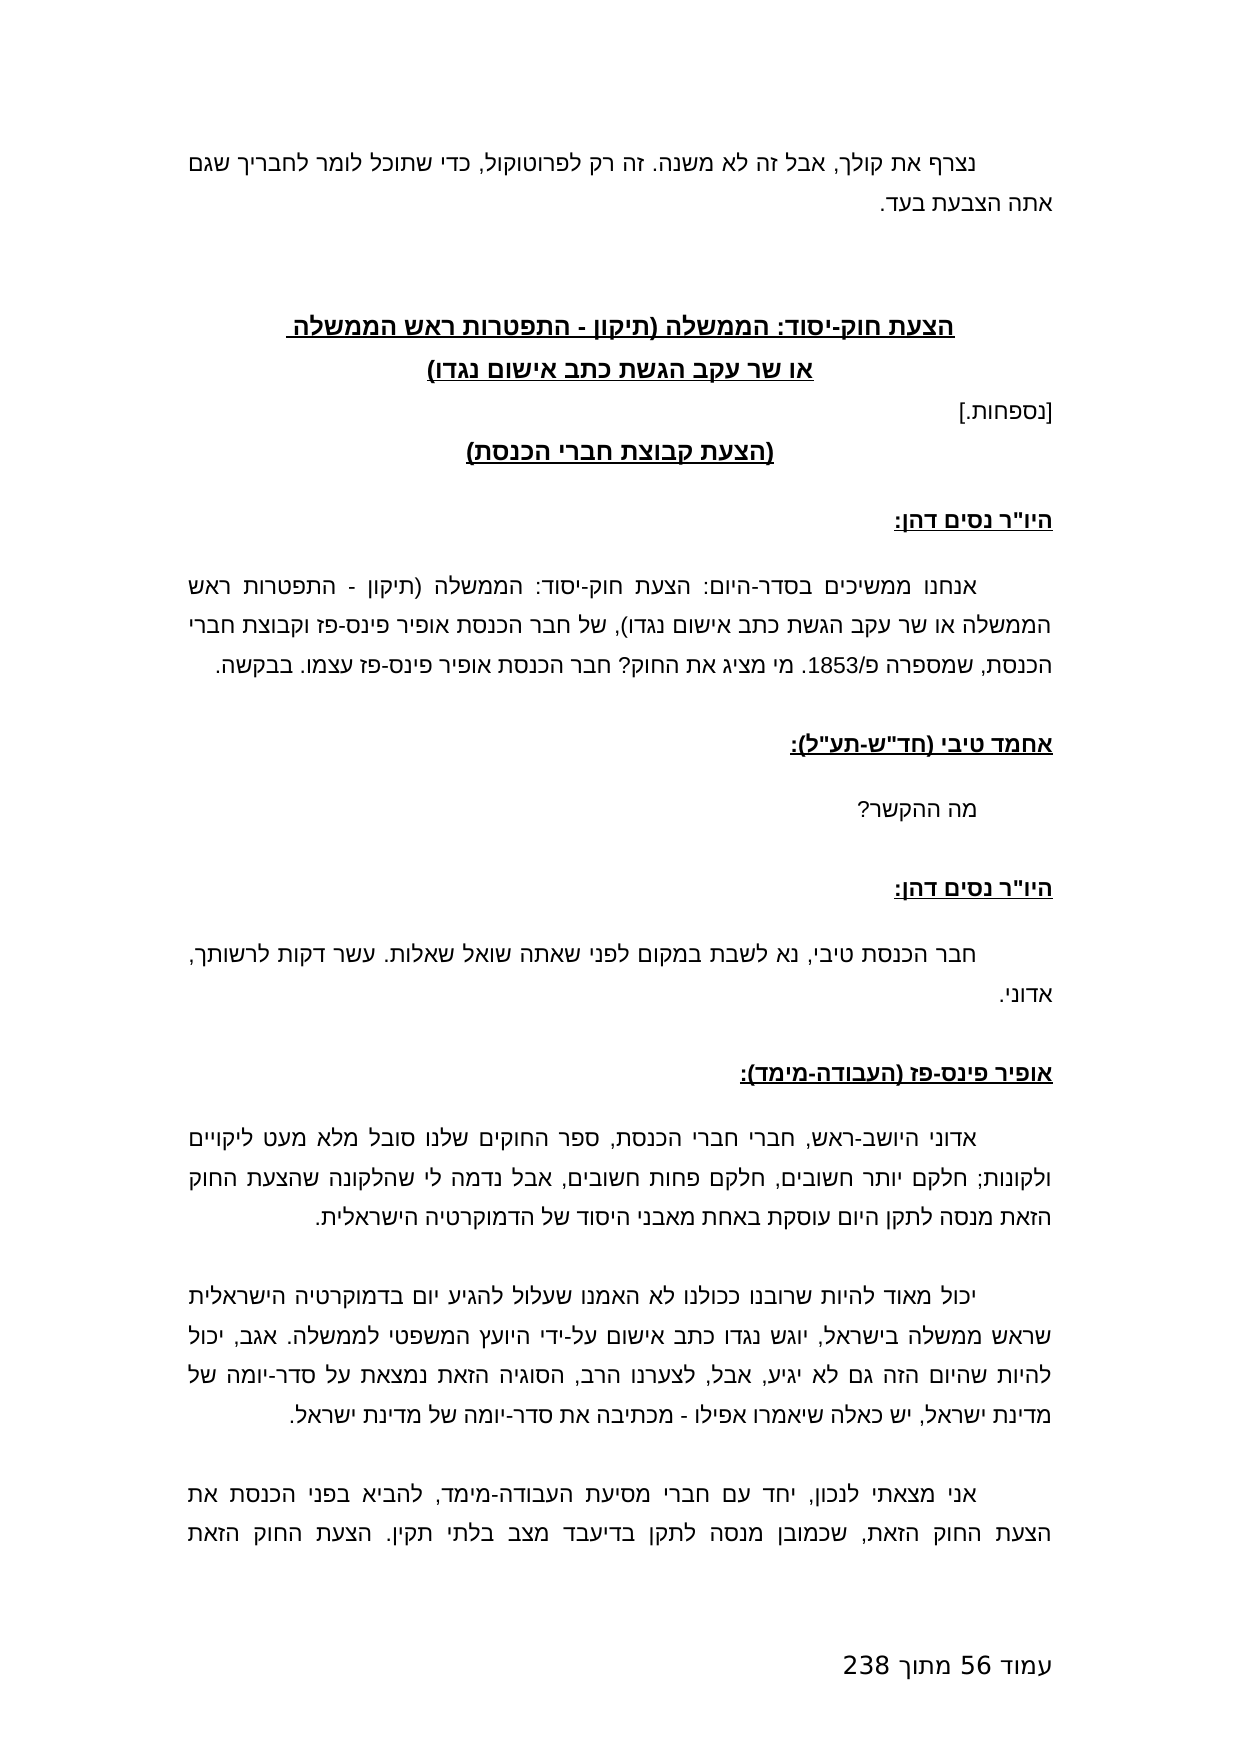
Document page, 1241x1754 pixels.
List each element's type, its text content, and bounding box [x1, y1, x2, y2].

text יכול מאוד להיות שרובנו ככולנו לא האמנו שעלול להגיע יום בדמוקרטיה הישראלית שראש ממשלה בישראל, יוגש נגדו כתב אישום על-ידי היועץ המשפטי לממשלה. אגב, יכול להיות שהיום הזה גם לא יגיע, אבל, לצערנו הרב, הסוגיה הזאת נמצאת על סדר-יומה של מדינת ישראל, יש כאלה שיאמרו אפילו - מכתיבה את סדר-יומה של מדינת ישראל. [187, 1283, 1053, 1428]
text חבר הכנסת טיבי, נא לשבת במקום לפני שאתה שואל שאלות. עשר דקות לרשותך, אדוני. [187, 941, 1053, 1007]
text היו"ר נסים דהן: [187, 875, 1053, 902]
text אחמד טיבי (חד"ש-תע"ל): [187, 731, 1053, 757]
text מה ההקשר? [187, 796, 1053, 823]
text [187, 1481, 1053, 1547]
text היו"ר נסים דהן: [187, 507, 1053, 533]
text אדוני היושב-ראש, חברי חברי הכנסת, ספר החוקים שלנו סובל מלא מעט ליקויים ולקונות; חלקם יותר חשובים, חלקם פחות חשובים, אבל נדמה לי שהלקונה שהצעת החוק הזאת מנסה לתקן היום עוסקת באחת מאבני היסוד של הדמוקרטיה הישראלית. [187, 1125, 1053, 1231]
text אנחנו ממשיכים בסדר-היום: הצעת חוק-יסוד: הממשלה (תיקון - התפטרות ראש הממשלה או שר עקב הגשת כתב אישום נגדו), של חבר הכנסת אופיר פינס-פז וקבוצת חברי הכנסת, שמספרה פ/1853. מי מציג את החוק? חבר הכנסת אופיר פינס-פז עצמו. בבקשה. [187, 573, 1053, 678]
text נצרף את קולך, אבל זה לא משנה. זה רק לפרוטוקול, כדי שתוכל לומר לחבריך שגם אתה הצבעת בעד. [187, 150, 1053, 216]
text (הצעת קבוצת חברי הכנסת) [187, 437, 1053, 466]
text [נספחות.] [187, 398, 1053, 424]
text הצעת חוק-יסוד: הממשלה (תיקון - התפטרות ראש הממשלה או שר עקב הגשת כתב אישום נגדו) [187, 312, 1053, 383]
text אופיר פינס-פז (העבודה-מימד): [187, 1059, 1053, 1086]
